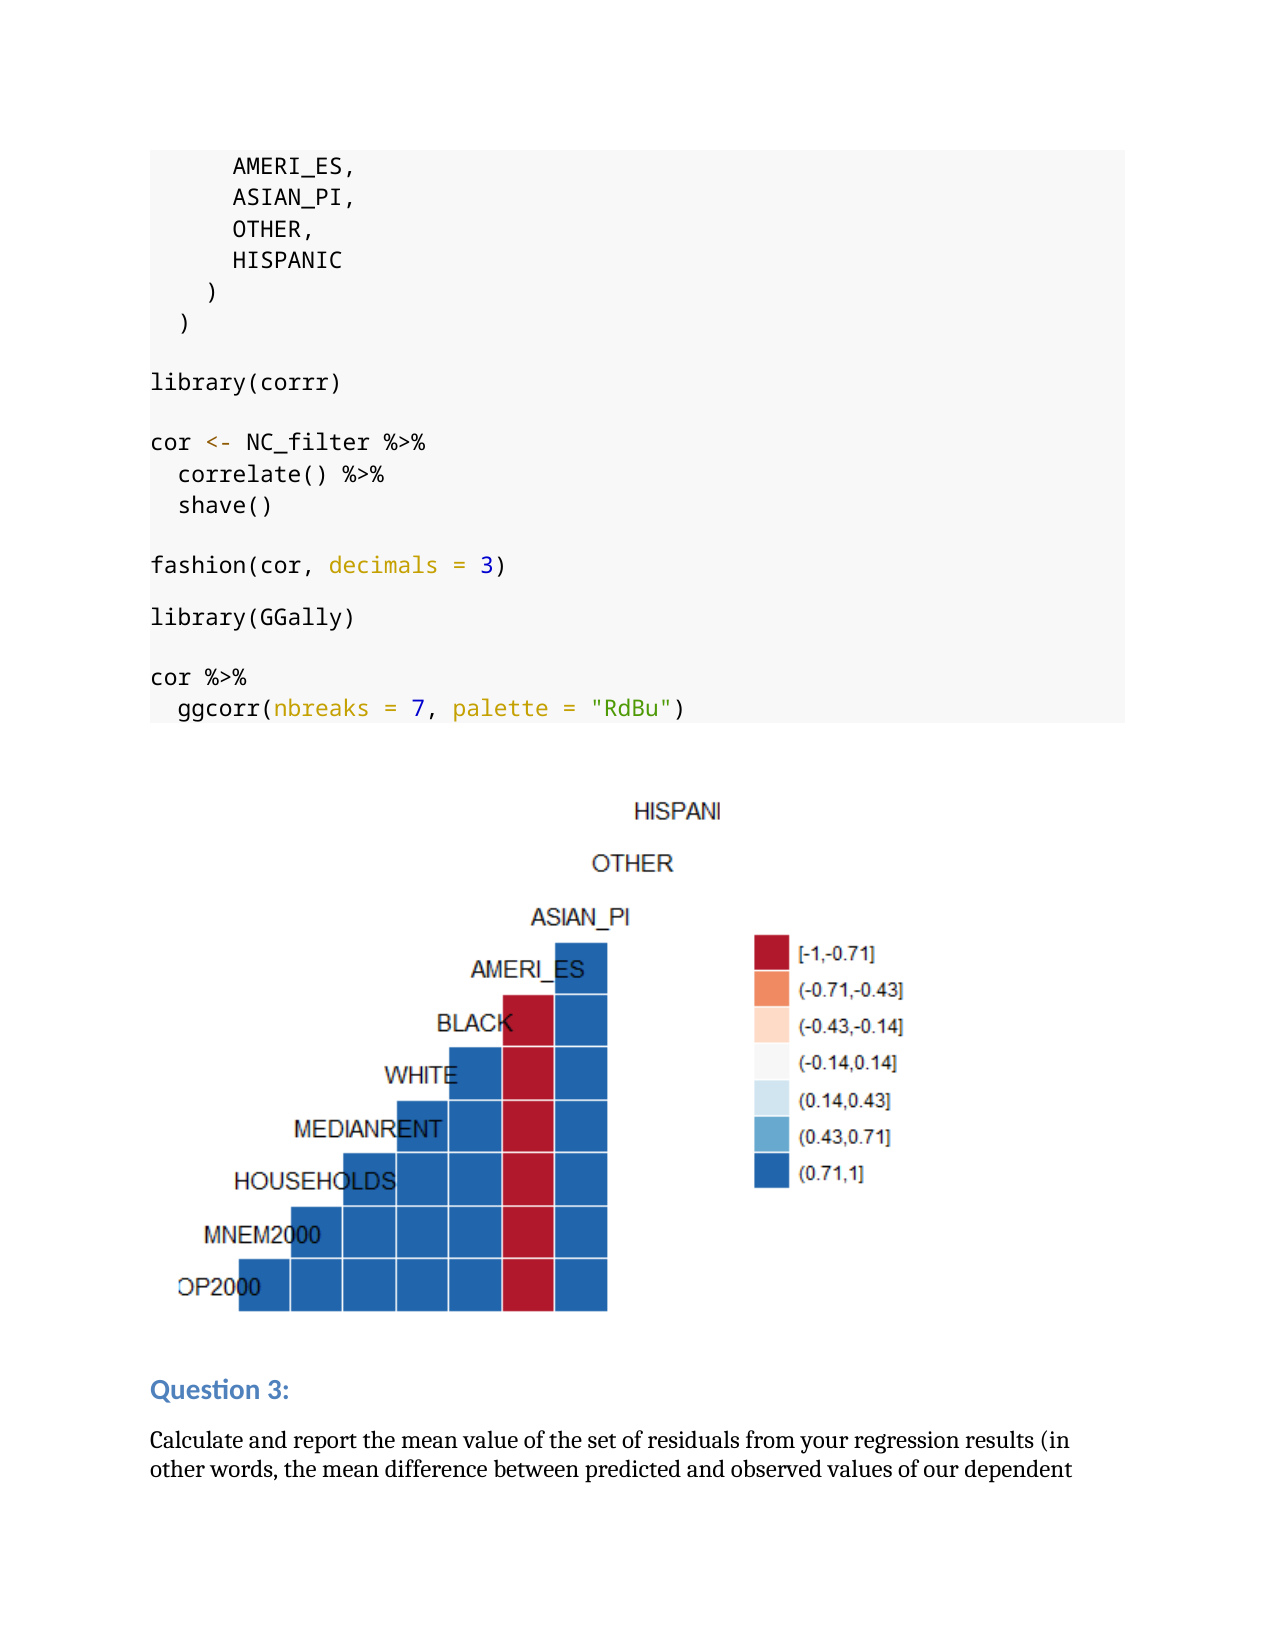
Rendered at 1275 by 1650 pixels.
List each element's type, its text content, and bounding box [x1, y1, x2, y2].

text library(GGally) cor %>% ggcorr(nbreaks = 7, palette = "RdBu") [150, 601, 1125, 723]
subtitle Question 3: [150, 1371, 1125, 1407]
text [150, 1426, 1125, 1483]
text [150, 150, 1125, 580]
picture [168, 744, 927, 1351]
